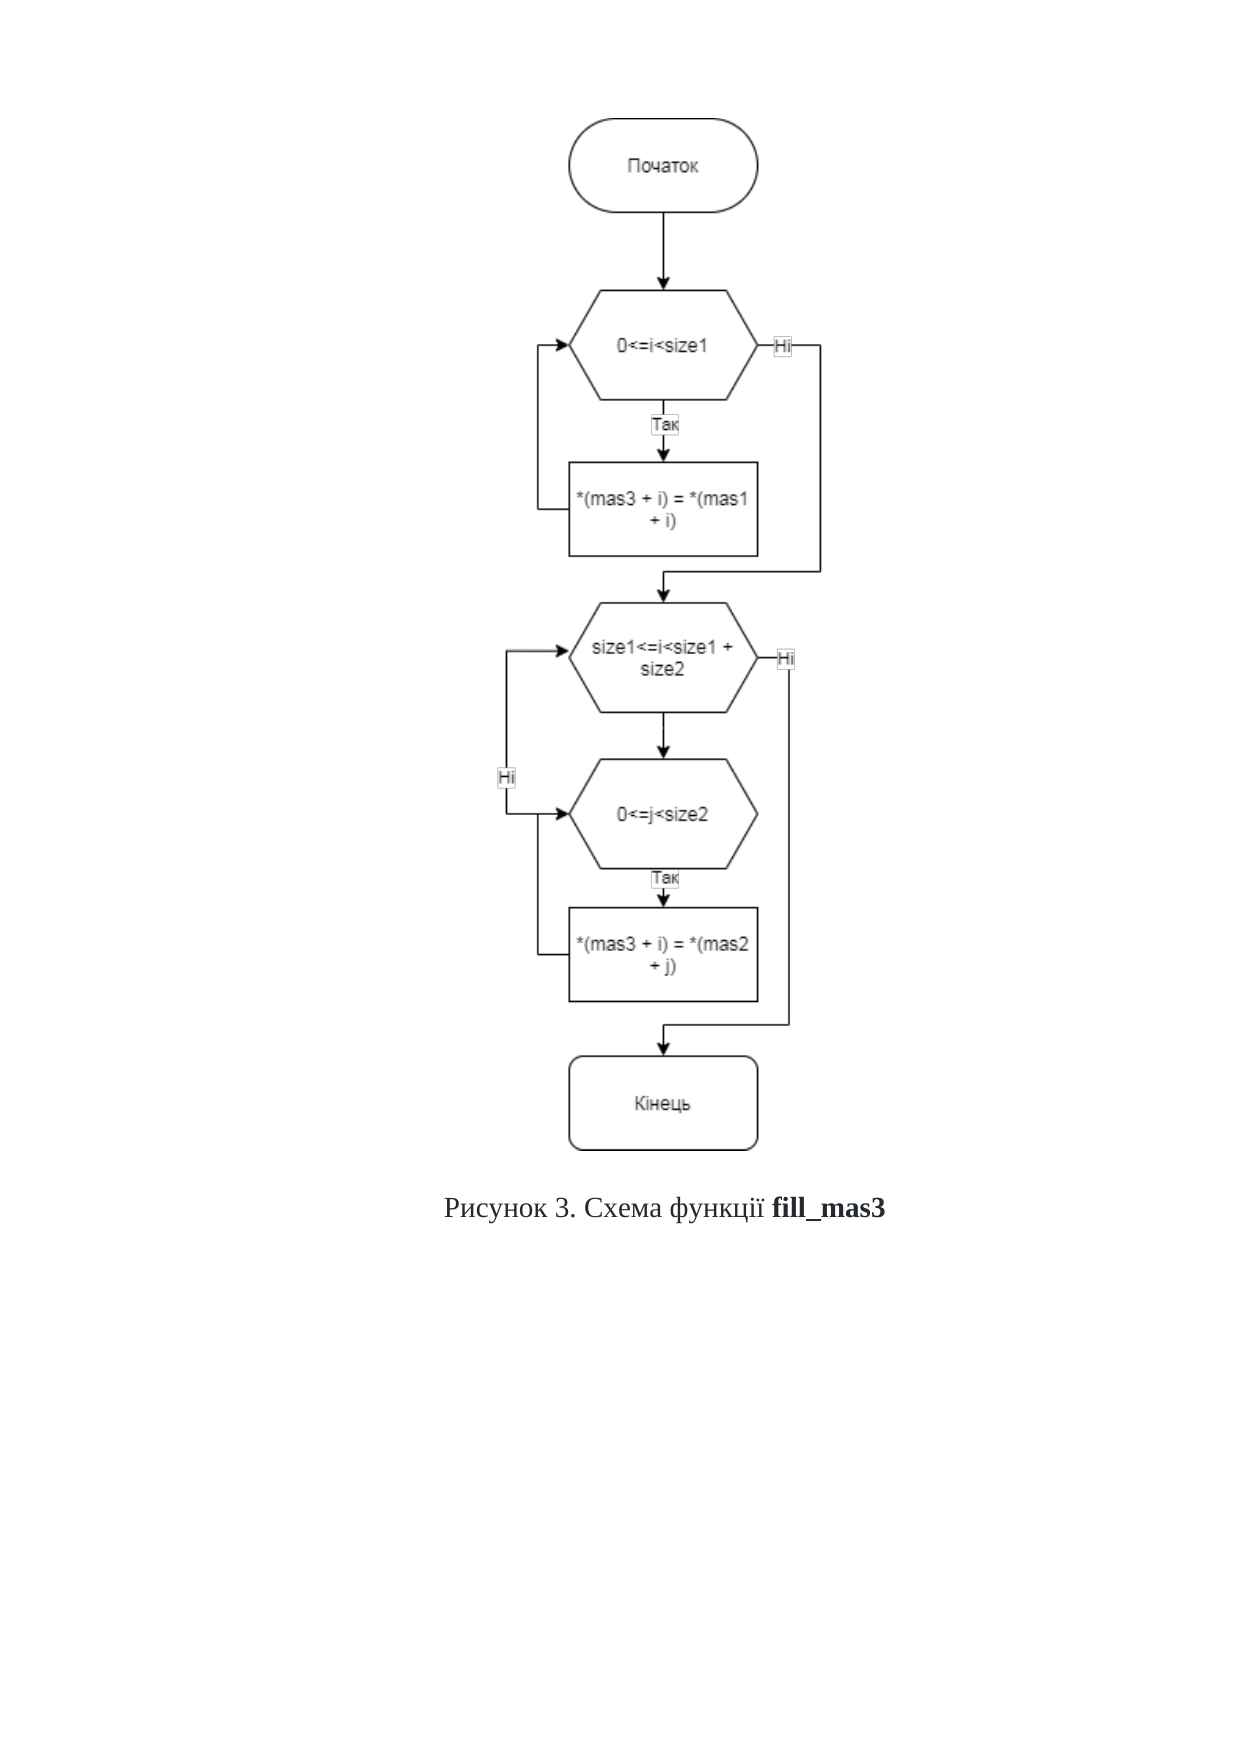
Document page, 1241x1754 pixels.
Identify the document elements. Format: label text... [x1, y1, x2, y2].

picture [495, 118, 834, 1151]
text Рисунок 3. Схема функції fill_mas3 [177, 1190, 1152, 1224]
